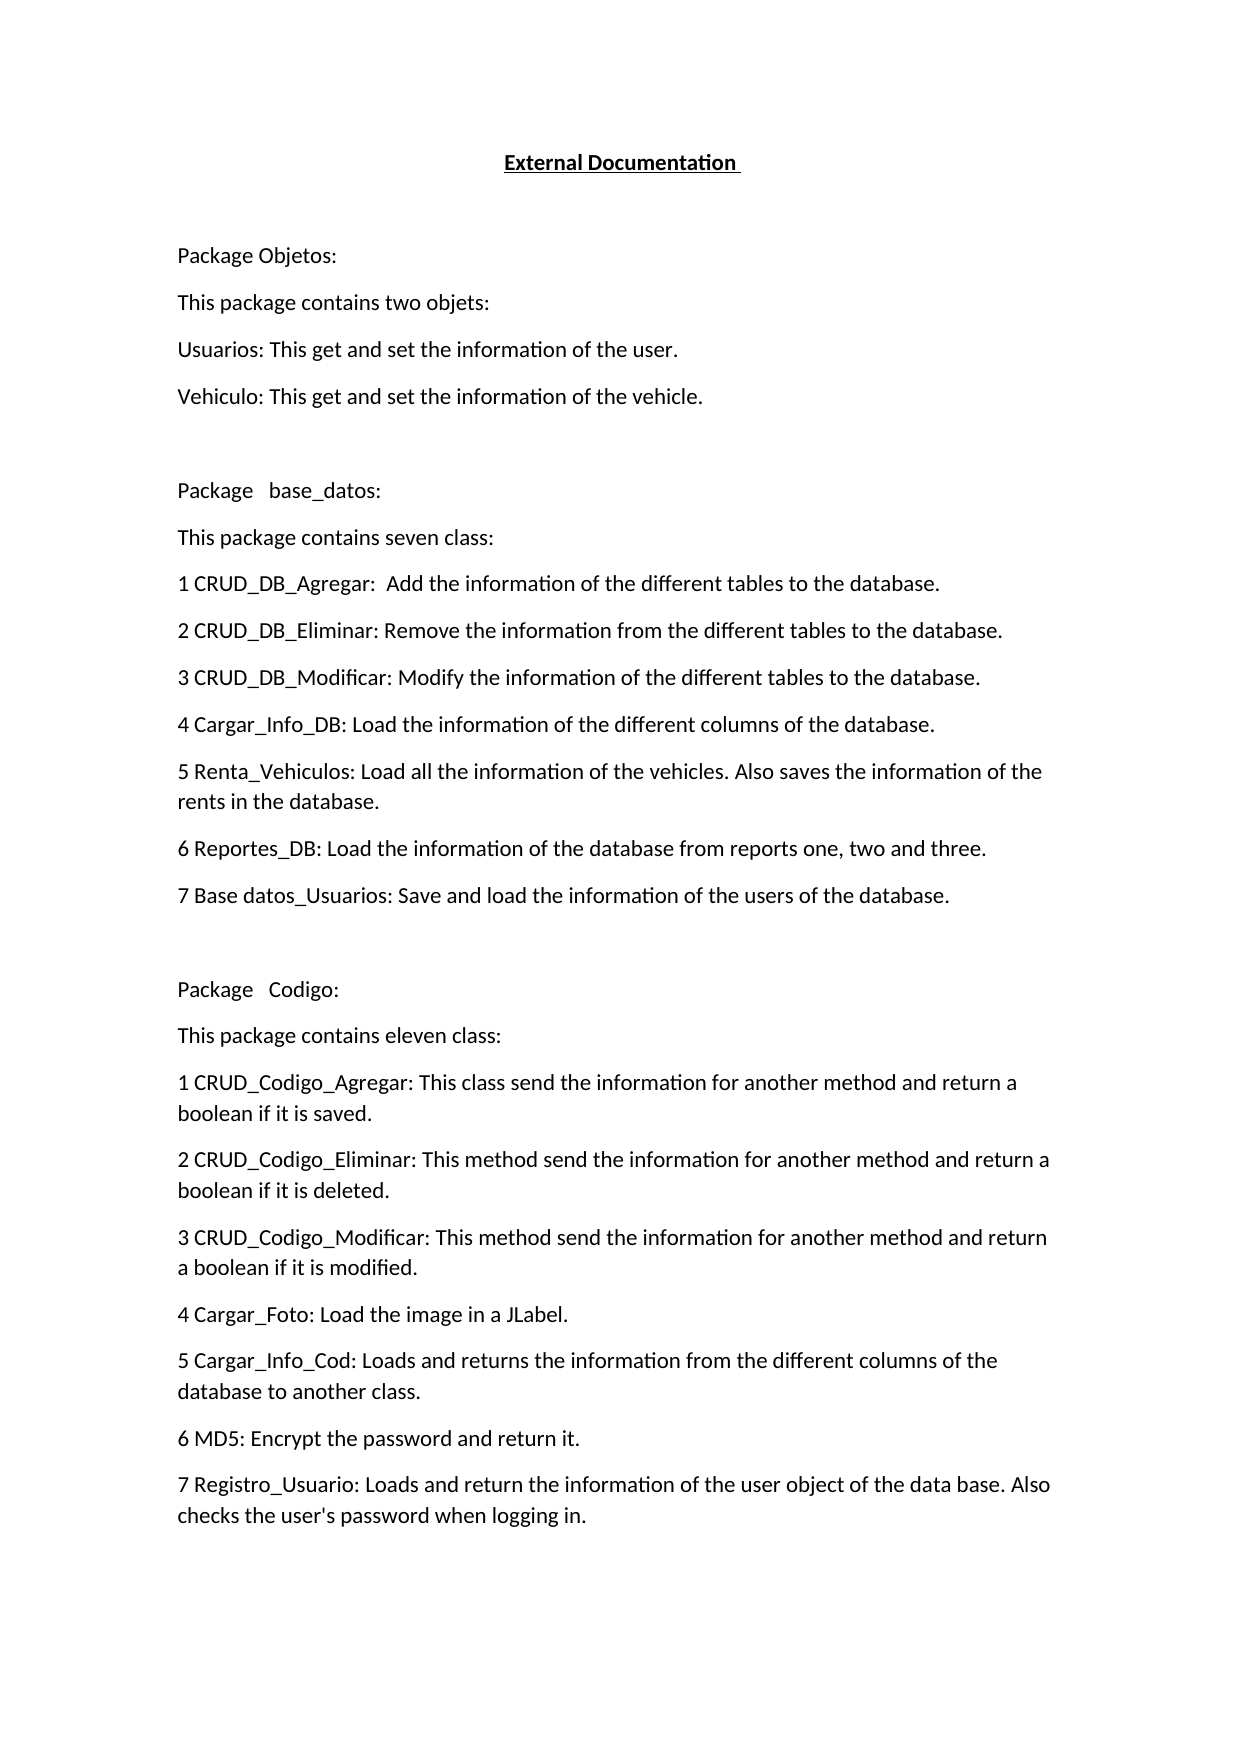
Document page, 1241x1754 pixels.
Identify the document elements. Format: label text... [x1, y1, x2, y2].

text Vehiculo: This get and set the information of the vehicle. [177, 382, 1063, 410]
text 1 CRUD_Codigo_Agregar: This class send the information for another method and return a boolean if it is saved. [177, 1068, 1063, 1127]
text This package contains two objets: [177, 288, 1063, 316]
text 7 Registro_Usuario: Loads and return the information of the user object of the data base. Also checks the user's password when logging in. [177, 1471, 1063, 1529]
text Usuarios: This get and set the information of the user. [177, 335, 1063, 363]
text 5 Renta_Vehiculos: Load all the information of the vehicles. Also saves the information of the rents in the database. [177, 757, 1063, 815]
text 5 Cargar_Info_Cod: Loads and returns the information from the different columns of the database to another class. [177, 1347, 1063, 1405]
text 2 CRUD_Codigo_Eliminar: This method send the information for another method and return a boolean if it is deleted. [177, 1146, 1063, 1204]
text 6 MD5: Encrypt the password and return it. [177, 1424, 1063, 1452]
text 2 CRUD_DB_Eliminar: Remove the information from the different tables to the database. [177, 616, 1063, 644]
text External Documentation [177, 148, 1063, 176]
text 3 CRUD_DB_Modificar: Modify the information of the different tables to the database. [177, 663, 1063, 691]
text This package contains eleven class: [177, 1022, 1063, 1049]
text 4 Cargar_Info_DB: Load the information of the different columns of the database. [177, 710, 1063, 738]
text 1 CRUD_DB_Agregar: Add the information of the different tables to the database. [177, 569, 1063, 597]
text Package base_datos: [177, 476, 1063, 504]
text 7 Base datos_Usuarios: Save and load the information of the users of the database. [177, 881, 1063, 909]
text Package Codigo: [177, 975, 1063, 1003]
text This package contains seven class: [177, 523, 1063, 551]
text 4 Cargar_Foto: Load the image in a JLabel. [177, 1300, 1063, 1328]
text Package Objetos: [177, 241, 1063, 269]
text 6 Reportes_DB: Load the information of the database from reports one, two and three. [177, 834, 1063, 862]
text 3 CRUD_Codigo_Modificar: This method send the information for another method and return a boolean if it is modified. [177, 1223, 1063, 1281]
